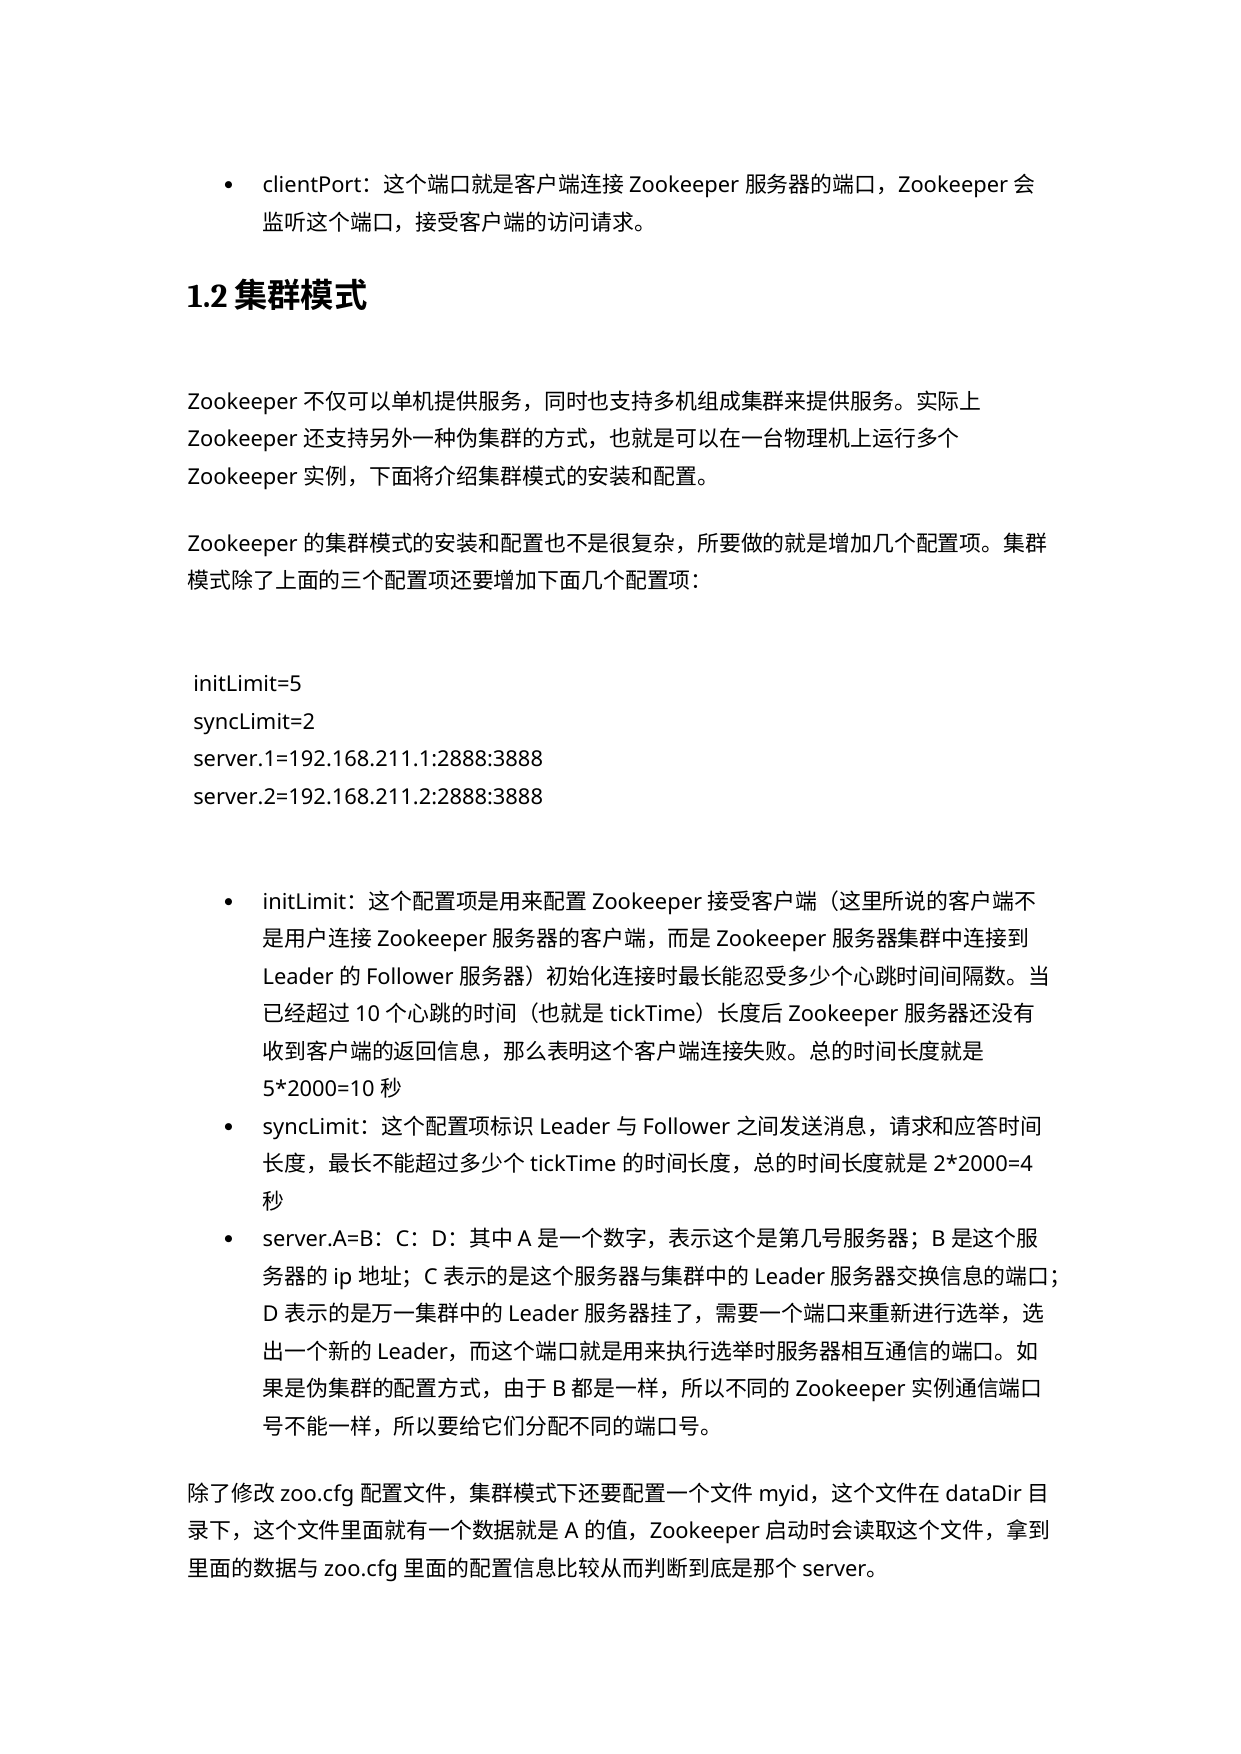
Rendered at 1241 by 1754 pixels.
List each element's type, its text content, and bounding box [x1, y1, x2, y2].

text Zookeeper 不仅可以单机提供服务，同时也支持多机组成集群来提供服务。实际上 Zookeeper 还支持另外一种伪集群的方式，也就是可以在一台物理机上运行多个 Zookeeper 实例，下面将介绍集群模式的安装和配置。 [187, 381, 1053, 494]
text Zookeeper 的集群模式的安装和配置也不是很复杂，所要做的就是增加几个配置项。集群模式除了上面的三个配置项还要增加下面几个配置项： [187, 523, 1053, 598]
list syncLimit：这个配置项标识 Leader 与 Follower 之间发送消息，请求和应答时间长度，最长不能超过多少个 tickTime 的时间长度，总的时间长度就是 2*2000=4 秒 [225, 1106, 1053, 1219]
list initLimit：这个配置项是用来配置 Zookeeper 接受客户端（这里所说的客户端不是用户连接 Zookeeper 服务器的客户端，而是 Zookeeper 服务器集群中连接到 Leader 的 Follower 服务器）初始化连接时最长能忍受多少个心跳时间间隔数。当已经超过 10 个心跳的时间（也就是 tickTime）长度后 Zookeeper 服务器还没有收到客户端的返回信息，那么表明这个客户端连接失败。总的时间长度就是 5*2000=10 秒 [225, 881, 1053, 1106]
text 除了修改 zoo.cfg 配置文件，集群模式下还要配置一个文件 myid，这个文件在 dataDir 目录下，这个文件里面就有一个数据就是 A 的值，Zookeeper 启动时会读取这个文件，拿到里面的数据与 zoo.cfg 里面的配置信息比较从而判断到底是那个 server。 [187, 1473, 1053, 1585]
table_header initLimit=5 syncLimit=2 server.1=192.168.211.1:2888:3888 server.2=192.168.211.2:2888:3888 [188, 627, 1053, 814]
list clientPort：这个端口就是客户端连接 Zookeeper 服务器的端口，Zookeeper 会监听这个端口，接受客户端的访问请求。 [225, 164, 1053, 239]
subtitle 1.2集群模式 [187, 269, 1053, 317]
list server.A=B：C：D：其中 A 是一个数字，表示这个是第几号服务器；B 是这个服务器的 ip 地址；C 表示的是这个服务器与集群中的 Leader 服务器交换信息的端口；D 表示的是万一集群中的 Leader 服务器挂了，需要一个端口来重新进行选举，选出一个新的 Leader，而这个端口就是用来执行选举时服务器相互通信的端口。如果是伪集群的配置方式，由于 B 都是一样，所以不同的 Zookeeper 实例通信端口号不能一样，所以要给它们分配不同的端口号。 [225, 1219, 1053, 1444]
